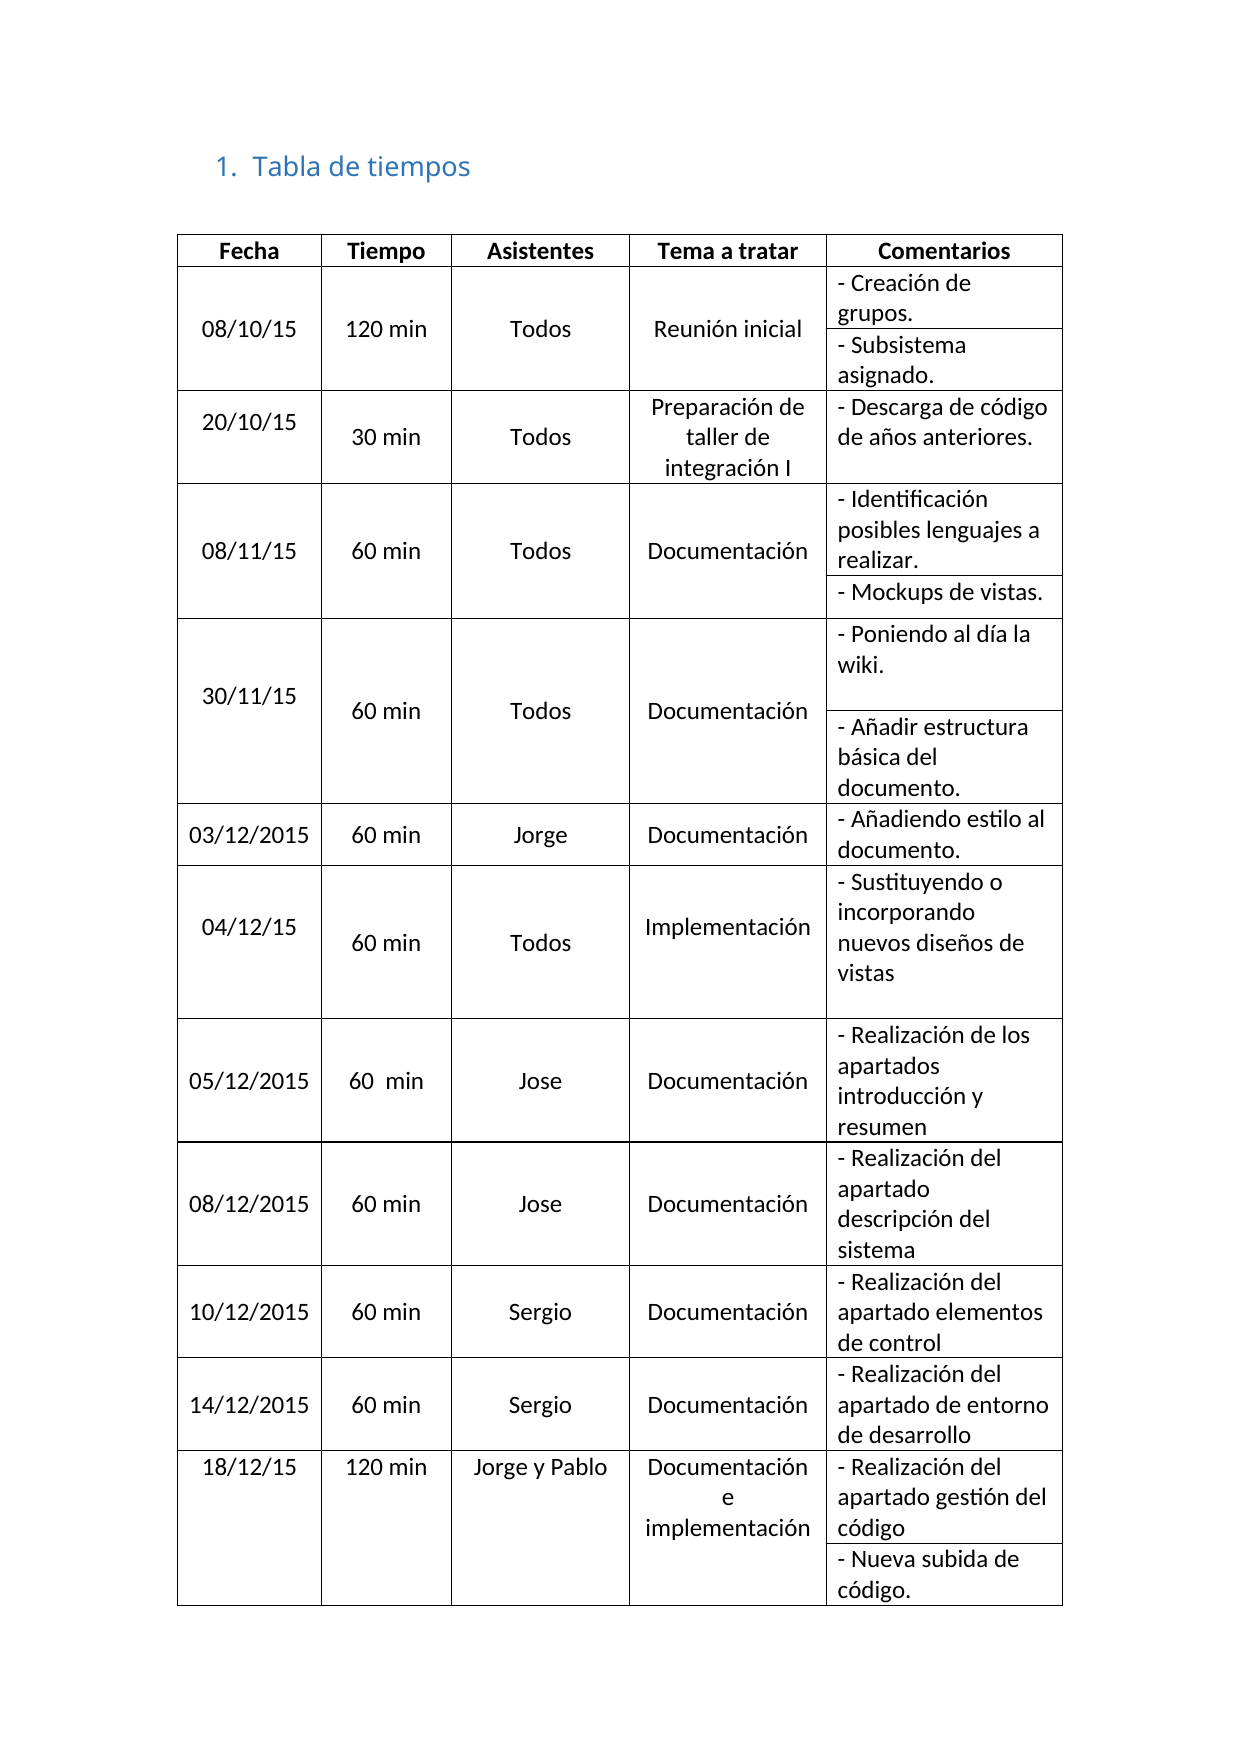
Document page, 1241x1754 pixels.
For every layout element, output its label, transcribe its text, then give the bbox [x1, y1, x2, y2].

table_cell - Identificación posibles lenguajes a realizar. [827, 484, 1062, 575]
table_cell Documentación [630, 484, 826, 617]
table_cell Documentación [630, 1143, 826, 1264]
table_cell Todos [452, 619, 629, 803]
table_cell Documentación [630, 1266, 826, 1357]
table_cell 08/10/15 [178, 267, 321, 390]
table_cell Reunión inicial [630, 267, 826, 390]
table_cell - Descarga de código de años anteriores. [827, 391, 1062, 483]
table_header Fecha [178, 235, 321, 266]
table_cell 60 min [322, 484, 451, 617]
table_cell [827, 1544, 1062, 1604]
table_cell 60 min [322, 804, 451, 865]
table_cell 04/12/15 [178, 866, 321, 1018]
table_cell Todos [452, 391, 629, 483]
table_cell Jorge [452, 804, 629, 865]
table_cell Documentación e implementación [630, 1451, 826, 1604]
table_cell 14/12/2015 [178, 1358, 321, 1450]
table_cell 08/11/15 [178, 484, 321, 617]
table_cell 60 min [322, 1266, 451, 1357]
table_header Tema a tratar [630, 235, 826, 266]
table_cell 60 min [322, 619, 451, 803]
table_cell Todos [452, 484, 629, 617]
table_cell 08/12/2015 [178, 1143, 321, 1264]
table_cell - Poniendo al día la wiki. [827, 619, 1062, 710]
table_cell 60 min [322, 866, 451, 1018]
table_cell - Realización del apartado de entorno de desarrollo [827, 1358, 1062, 1450]
table_cell Jose [452, 1143, 629, 1264]
table_cell - Creación de grupos. [827, 267, 1062, 328]
table_cell Documentación [630, 619, 826, 803]
table_cell - Realización de los apartados introducción y resumen [827, 1019, 1062, 1141]
table_cell - Mockups de vistas. [827, 576, 1062, 617]
subtitle Tabla de tiempos [215, 148, 1063, 184]
table_cell 120 min [322, 267, 451, 390]
table_cell Documentación [630, 1358, 826, 1450]
table_cell - Realización del apartado elementos de control [827, 1266, 1062, 1357]
table_cell Jorge y Pablo [452, 1451, 629, 1604]
table_cell Preparación de taller de integración I [630, 391, 826, 483]
table_header Tiempo [322, 235, 451, 266]
table_cell Documentación [630, 804, 826, 865]
table_cell 10/12/2015 [178, 1266, 321, 1357]
table_cell - Sustituyendo o incorporando nuevos diseños de vistas [827, 866, 1062, 1018]
table_cell 60 min [322, 1019, 451, 1141]
table_cell Todos [452, 866, 629, 1018]
table_cell 05/12/2015 [178, 1019, 321, 1141]
table_cell 60 min [322, 1143, 451, 1264]
table_cell - Realización del apartado descripción del sistema [827, 1143, 1062, 1264]
table_cell 20/10/15 [178, 391, 321, 483]
table_cell - Añadir estructura básica del documento. [827, 711, 1062, 803]
table_cell 30 min [322, 391, 451, 483]
table_cell 18/12/15 [178, 1451, 321, 1604]
table_cell Todos [452, 267, 629, 390]
table_cell Jose [452, 1019, 629, 1141]
table_cell Documentación [630, 1019, 826, 1141]
table_cell 30/11/15 [178, 619, 321, 803]
table_cell 03/12/2015 [178, 804, 321, 865]
table_header Asistentes [452, 235, 629, 266]
table_cell Sergio [452, 1358, 629, 1450]
table_cell 120 min [322, 1451, 451, 1604]
table_cell Sergio [452, 1266, 629, 1357]
table_cell Implementación [630, 866, 826, 1018]
table_cell - Añadiendo estilo al documento. [827, 804, 1062, 865]
table_cell 60 min [322, 1358, 451, 1450]
table_header Comentarios [827, 235, 1062, 266]
table_cell - Subsistema asignado. [827, 329, 1062, 390]
table_cell - Realización del apartado gestión del código [827, 1451, 1062, 1542]
